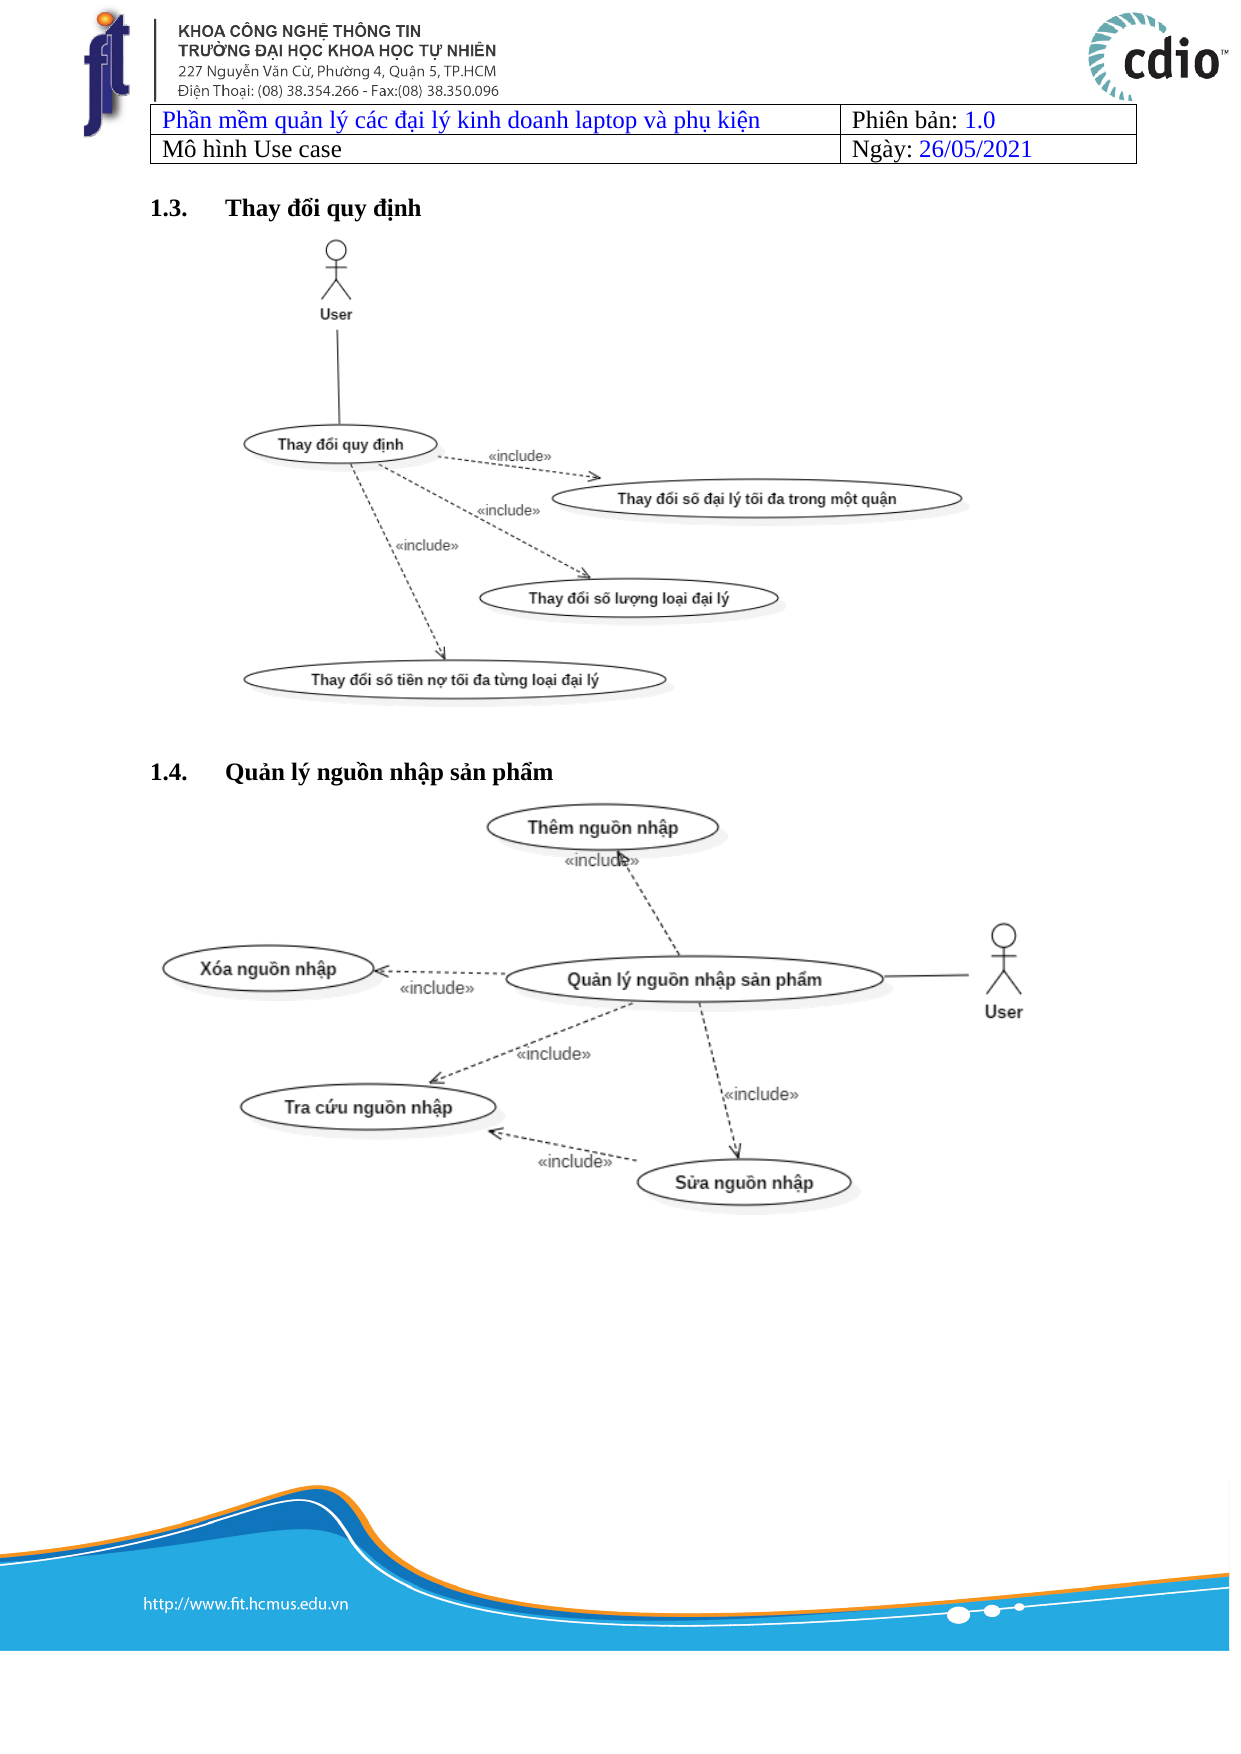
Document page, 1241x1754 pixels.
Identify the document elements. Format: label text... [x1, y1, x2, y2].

subtitle Quản lý nguồn nhập sản phẩm [150, 757, 1090, 785]
picture [61, 1, 1240, 161]
picture [0, 1481, 1241, 1651]
picture [151, 135, 840, 161]
picture [151, 105, 840, 134]
picture [841, 105, 1136, 134]
picture [233, 228, 1007, 744]
subtitle Thay đổi quy định [150, 193, 1090, 222]
picture [150, 791, 1091, 1259]
picture [841, 135, 1136, 161]
